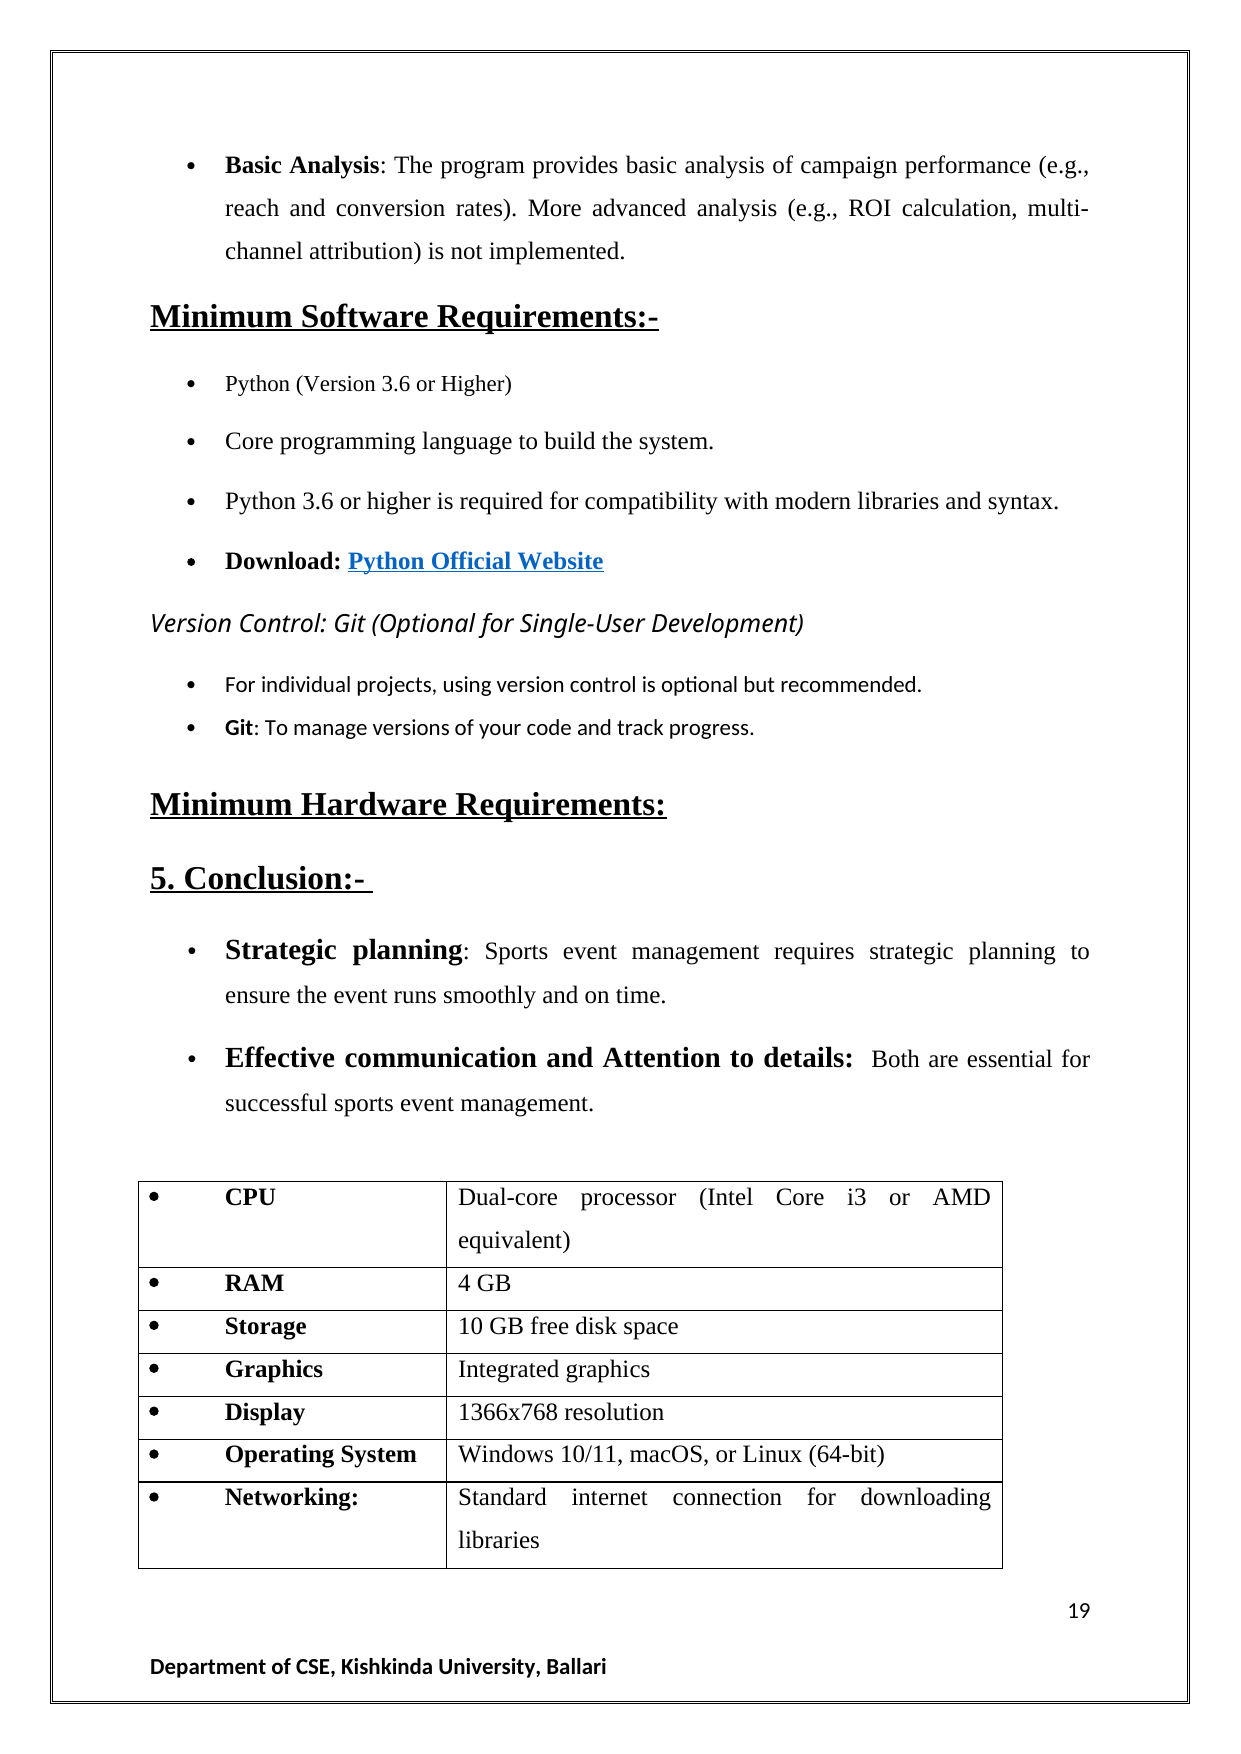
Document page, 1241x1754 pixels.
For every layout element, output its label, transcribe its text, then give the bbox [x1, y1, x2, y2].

text Minimum Hardware Requirements: [150, 784, 1090, 822]
table_cell Standard internet connection for downloading libraries [447, 1483, 1002, 1567]
list Download: Python Official Website [187, 546, 1090, 575]
list Git: To manage versions of your code and track progress. [187, 713, 1090, 741]
subtitle Version Control: Git (Optional for Single-User Development) [150, 606, 1090, 640]
table_cell RAM [139, 1268, 446, 1310]
table_header CPU [139, 1182, 446, 1267]
text 5. Conclusion:- [150, 858, 1090, 896]
table_cell 1366x768 resolution [447, 1397, 1002, 1438]
table_cell Integrated graphics [447, 1354, 1002, 1396]
list Basic Analysis: The program provides basic analysis of campaign performance (e.g., reach and conversion rates). More advanced analysis (e.g., ROI calculation, multi-channel attribution) is not implemented. [187, 150, 1090, 265]
table_cell Display [139, 1397, 446, 1438]
table_cell 10 GB free disk space [447, 1311, 1002, 1353]
list Strategic planning: Sports event management requires strategic planning to ensure the event runs smoothly and on time. [187, 932, 1090, 1009]
table_cell Operating System [139, 1440, 446, 1481]
table_cell 4 GB [447, 1268, 1002, 1310]
list Core programming language to build the system. [187, 426, 1090, 455]
list Effective communication and Attention to details: Both are essential for successful sports event management. [187, 1040, 1090, 1116]
table_header Dual-core processor (Intel Core i3 or AMD equivalent) [447, 1182, 1002, 1267]
list Python 3.6 or higher is required for compatibility with modern libraries and syntax. [187, 486, 1090, 515]
list For individual projects, using version control is optional but recommended. [187, 671, 1090, 699]
text Minimum Software Requirements:- [150, 296, 1090, 334]
list Python (Version 3.6 or Higher) [187, 370, 1090, 397]
table_cell Windows 10/11, macOS, or Linux (64-bit) [447, 1440, 1002, 1481]
table_cell Graphics [139, 1354, 446, 1396]
table_cell Networking: [139, 1483, 446, 1567]
table_cell Storage [139, 1311, 446, 1353]
